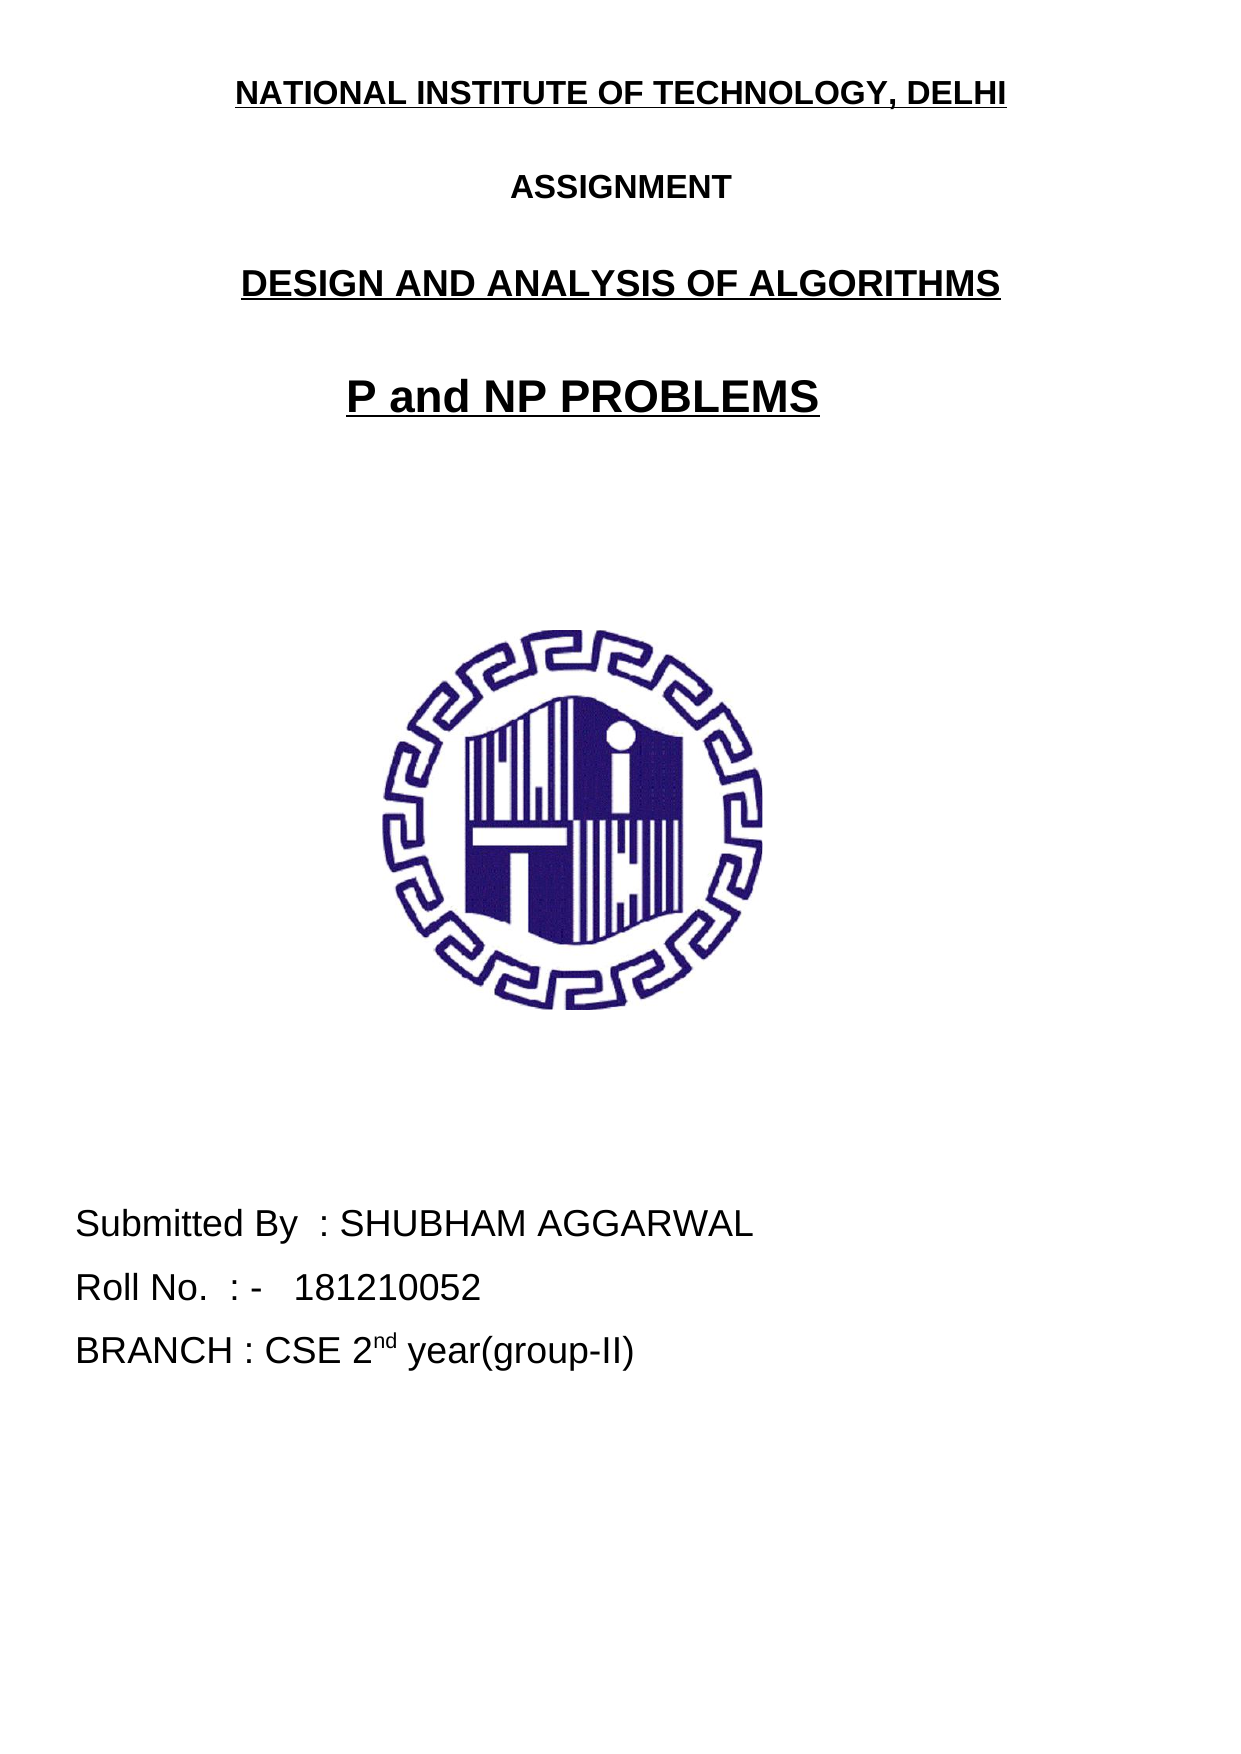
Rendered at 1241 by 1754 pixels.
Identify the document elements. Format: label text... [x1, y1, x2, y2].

text NATIONAL INSTITUTE OF TECHNOLOGY, DELHI [75, 73, 1167, 112]
text Submitted By : SHUBHAM AGGARWAL [75, 1202, 1090, 1245]
text ASSIGNMENT [75, 167, 1167, 205]
text P and NP PROBLEMS [75, 369, 1090, 422]
text DESIGN AND ANALYSIS OF ALGORITHMS [75, 261, 1167, 304]
text BRANCH : CSE 2nd year(group-II) [75, 1328, 1090, 1371]
text Roll No. : - 181210052 [75, 1265, 1090, 1308]
picture [382, 630, 763, 1010]
